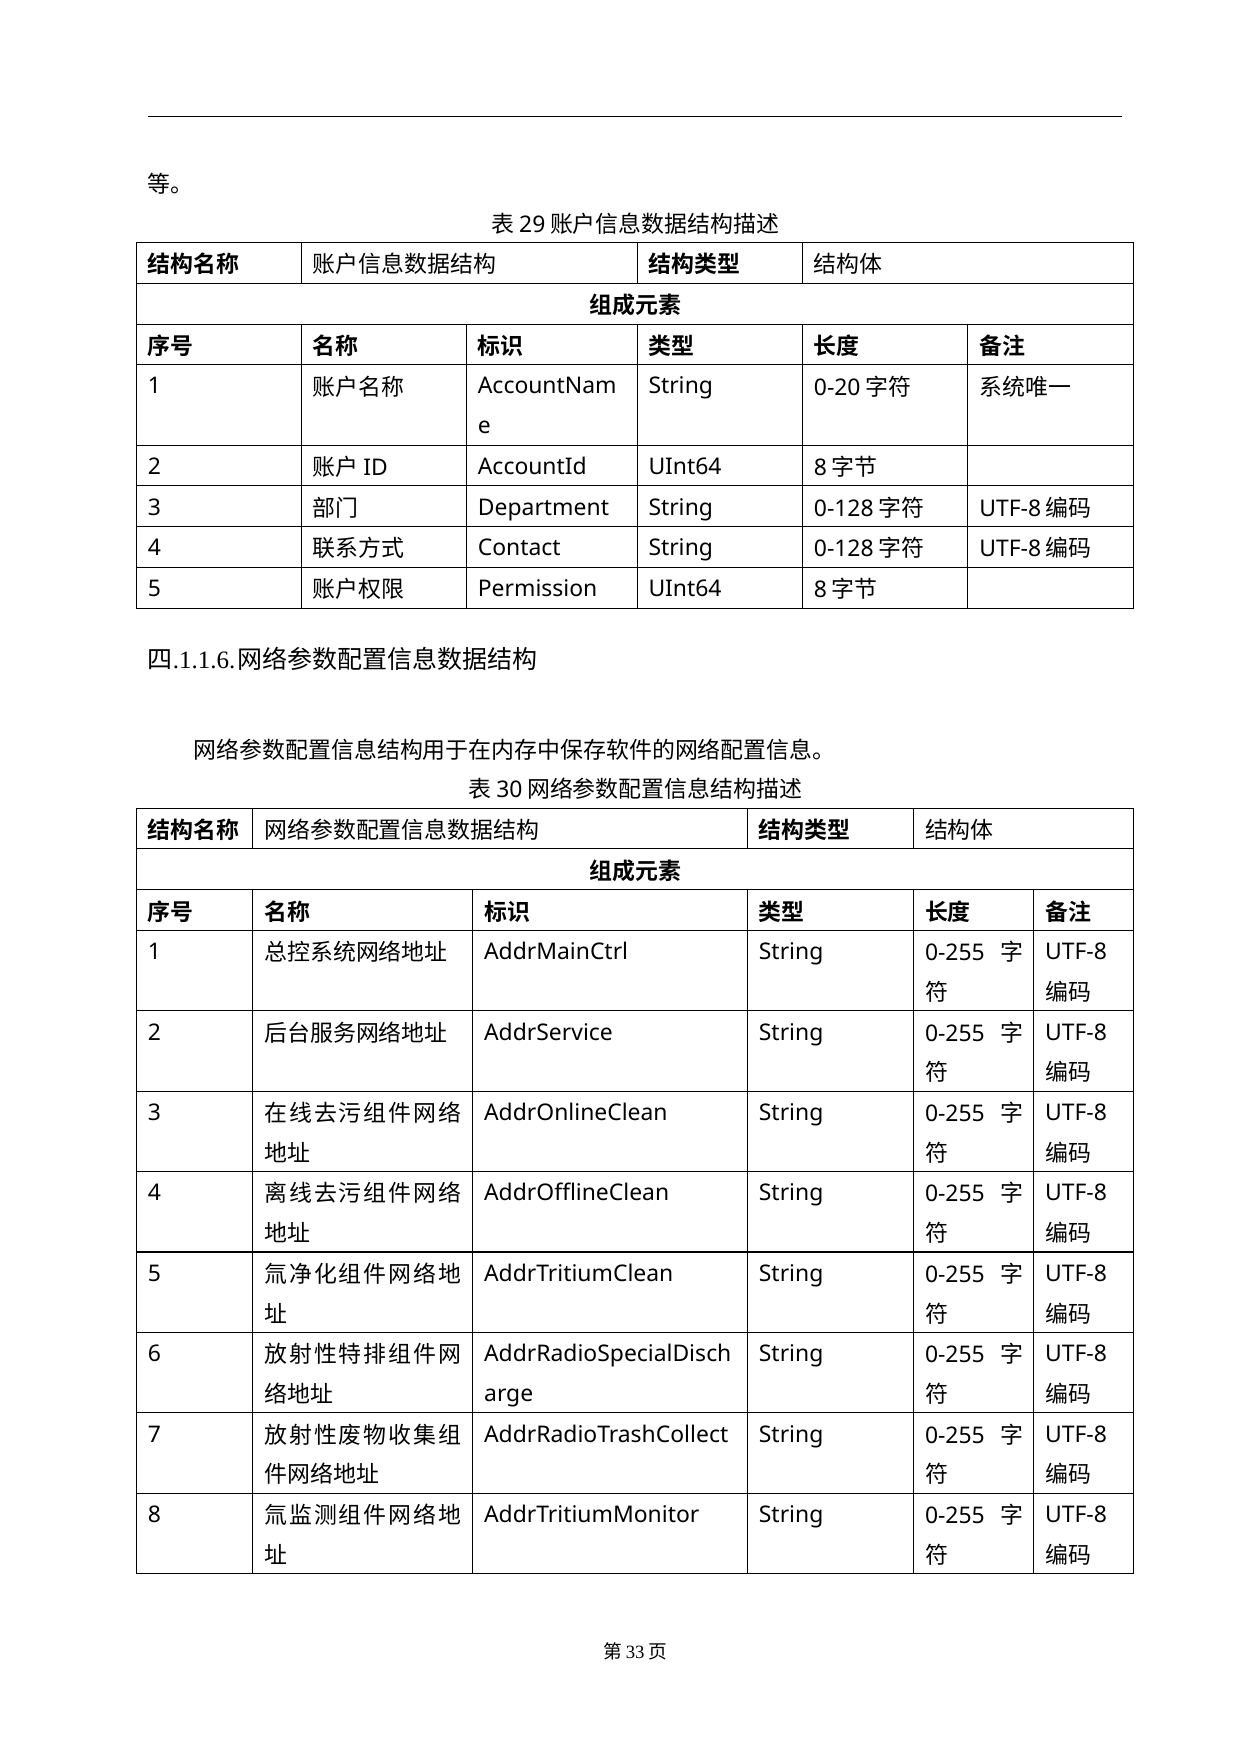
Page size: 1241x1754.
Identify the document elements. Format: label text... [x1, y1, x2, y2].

table_cell 0-255字符 [914, 1172, 1033, 1251]
table_cell 3 [137, 486, 301, 526]
table_cell 8字节 [803, 446, 967, 485]
table_cell AddrRadioTrashCollect [473, 1413, 747, 1493]
table_cell 标识 [467, 325, 637, 364]
table_cell 0-128字符 [803, 486, 967, 526]
table_cell 部门 [302, 486, 466, 526]
table_cell UTF-8编码 [1034, 1253, 1133, 1332]
table_cell String [748, 1011, 913, 1091]
table_cell [968, 568, 1133, 607]
table_cell String [748, 1333, 913, 1412]
table_cell String [748, 1253, 913, 1332]
table_cell 0-255字符 [914, 931, 1033, 1010]
table_cell 名称 [253, 890, 472, 930]
table_cell 离线去污组件网络地址 [253, 1172, 472, 1251]
table_cell Department [467, 486, 637, 526]
text 表 30网络参数配置信息结构描述 [148, 768, 1122, 808]
table_cell 序号 [137, 890, 252, 930]
table_cell [968, 446, 1133, 485]
table_cell 0-20字符 [803, 365, 967, 444]
table_cell 氚净化组件网络地址 [253, 1253, 472, 1332]
table_cell 5 [137, 1253, 252, 1332]
table_cell 6 [137, 1333, 252, 1412]
table_cell UTF-8编码 [1034, 1092, 1133, 1171]
table_cell UTF-8编码 [1034, 1011, 1133, 1091]
table_cell 4 [137, 1172, 252, 1251]
table_cell UInt64 [638, 446, 802, 485]
table_cell 0-128字符 [803, 527, 967, 567]
table_cell AccountName [467, 365, 637, 444]
table_cell 2 [137, 1011, 252, 1091]
table_cell AddrOfflineClean [473, 1172, 747, 1251]
table_cell 组成元素 [137, 284, 1133, 323]
table_cell Permission [467, 568, 637, 607]
table_cell 3 [137, 1092, 252, 1171]
table_cell UTF-8编码 [968, 527, 1133, 567]
table_cell 0-255字符 [914, 1494, 1033, 1573]
table_cell 长度 [803, 325, 967, 364]
table_cell 总控系统网络地址 [253, 931, 472, 1010]
table_cell 账户名称 [302, 365, 466, 444]
table_cell 2 [137, 446, 301, 485]
table_cell 组成元素 [137, 849, 1133, 889]
table_cell 联系方式 [302, 527, 466, 567]
table_cell String [638, 365, 802, 444]
table_header 网络参数配置信息数据结构 [253, 809, 747, 848]
table_cell 0-255字符 [914, 1092, 1033, 1171]
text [148, 163, 1122, 202]
table_cell 1 [137, 365, 301, 444]
table_cell String [748, 1413, 913, 1493]
table_cell 1 [137, 931, 252, 1010]
table_cell 放射性特排组件网络地址 [253, 1333, 472, 1412]
table_cell 5 [137, 568, 301, 607]
table_cell 0-255字符 [914, 1253, 1033, 1332]
text 网络参数配置信息结构用于在内存中保存软件的网络配置信息。 [148, 728, 1122, 768]
table_cell AddrMainCtrl [473, 931, 747, 1010]
table_cell 长度 [914, 890, 1033, 930]
table_cell 备注 [1034, 890, 1133, 930]
table_cell 0-255字符 [914, 1333, 1033, 1412]
table_header 结构名称 [137, 809, 252, 848]
table_cell 序号 [137, 325, 301, 364]
table_cell String [748, 1494, 913, 1573]
table_cell 后台服务网络地址 [253, 1011, 472, 1091]
table_cell UTF-8编码 [1034, 1413, 1133, 1493]
table_cell Contact [467, 527, 637, 567]
table_cell UTF-8编码 [1034, 931, 1133, 1010]
table_cell 8字节 [803, 568, 967, 607]
table_cell 备注 [968, 325, 1133, 364]
table_cell 账户ID [302, 446, 466, 485]
table_cell 7 [137, 1413, 252, 1493]
table_cell 4 [137, 527, 301, 567]
table_cell String [748, 1172, 913, 1251]
table_cell 0-255字符 [914, 1011, 1033, 1091]
text 表 29账户信息数据结构描述 [148, 202, 1122, 242]
subtitle 网络参数配置信息数据结构 [148, 638, 1122, 677]
table_cell UInt64 [638, 568, 802, 607]
table_cell 氚监测组件网络地址 [253, 1494, 472, 1573]
table_cell UTF-8编码 [1034, 1333, 1133, 1412]
table_cell String [748, 1092, 913, 1171]
table_cell UTF-8编码 [1034, 1172, 1133, 1251]
table_cell 在线去污组件网络地址 [253, 1092, 472, 1171]
table_header 结构体 [803, 243, 1133, 283]
table_cell 8 [137, 1494, 252, 1573]
table_header 结构类型 [638, 243, 802, 283]
table_cell AddrRadioSpecialDischarge [473, 1333, 747, 1412]
table_cell String [638, 486, 802, 526]
table_cell AddrService [473, 1011, 747, 1091]
table_cell UTF-8编码 [968, 486, 1133, 526]
table_cell 类型 [638, 325, 802, 364]
table_cell 标识 [473, 890, 747, 930]
table_cell String [748, 931, 913, 1010]
table_header 结构名称 [137, 243, 301, 283]
table_cell AddrTritiumClean [473, 1253, 747, 1332]
table_header 结构类型 [748, 809, 913, 848]
table_cell AddrTritiumMonitor [473, 1494, 747, 1573]
table_cell AddrOnlineClean [473, 1092, 747, 1171]
table_header 账户信息数据结构 [302, 243, 637, 283]
table_header 结构体 [914, 809, 1133, 848]
table_cell 0-255字符 [914, 1413, 1033, 1493]
table_cell UTF-8编码 [1034, 1494, 1133, 1573]
table_cell AccountId [467, 446, 637, 485]
table_cell 账户权限 [302, 568, 466, 607]
table_cell String [638, 527, 802, 567]
table_cell 类型 [748, 890, 913, 930]
table_cell 名称 [302, 325, 466, 364]
table_cell 放射性废物收集组件网络地址 [253, 1413, 472, 1493]
table_cell 系统唯一 [968, 365, 1133, 444]
